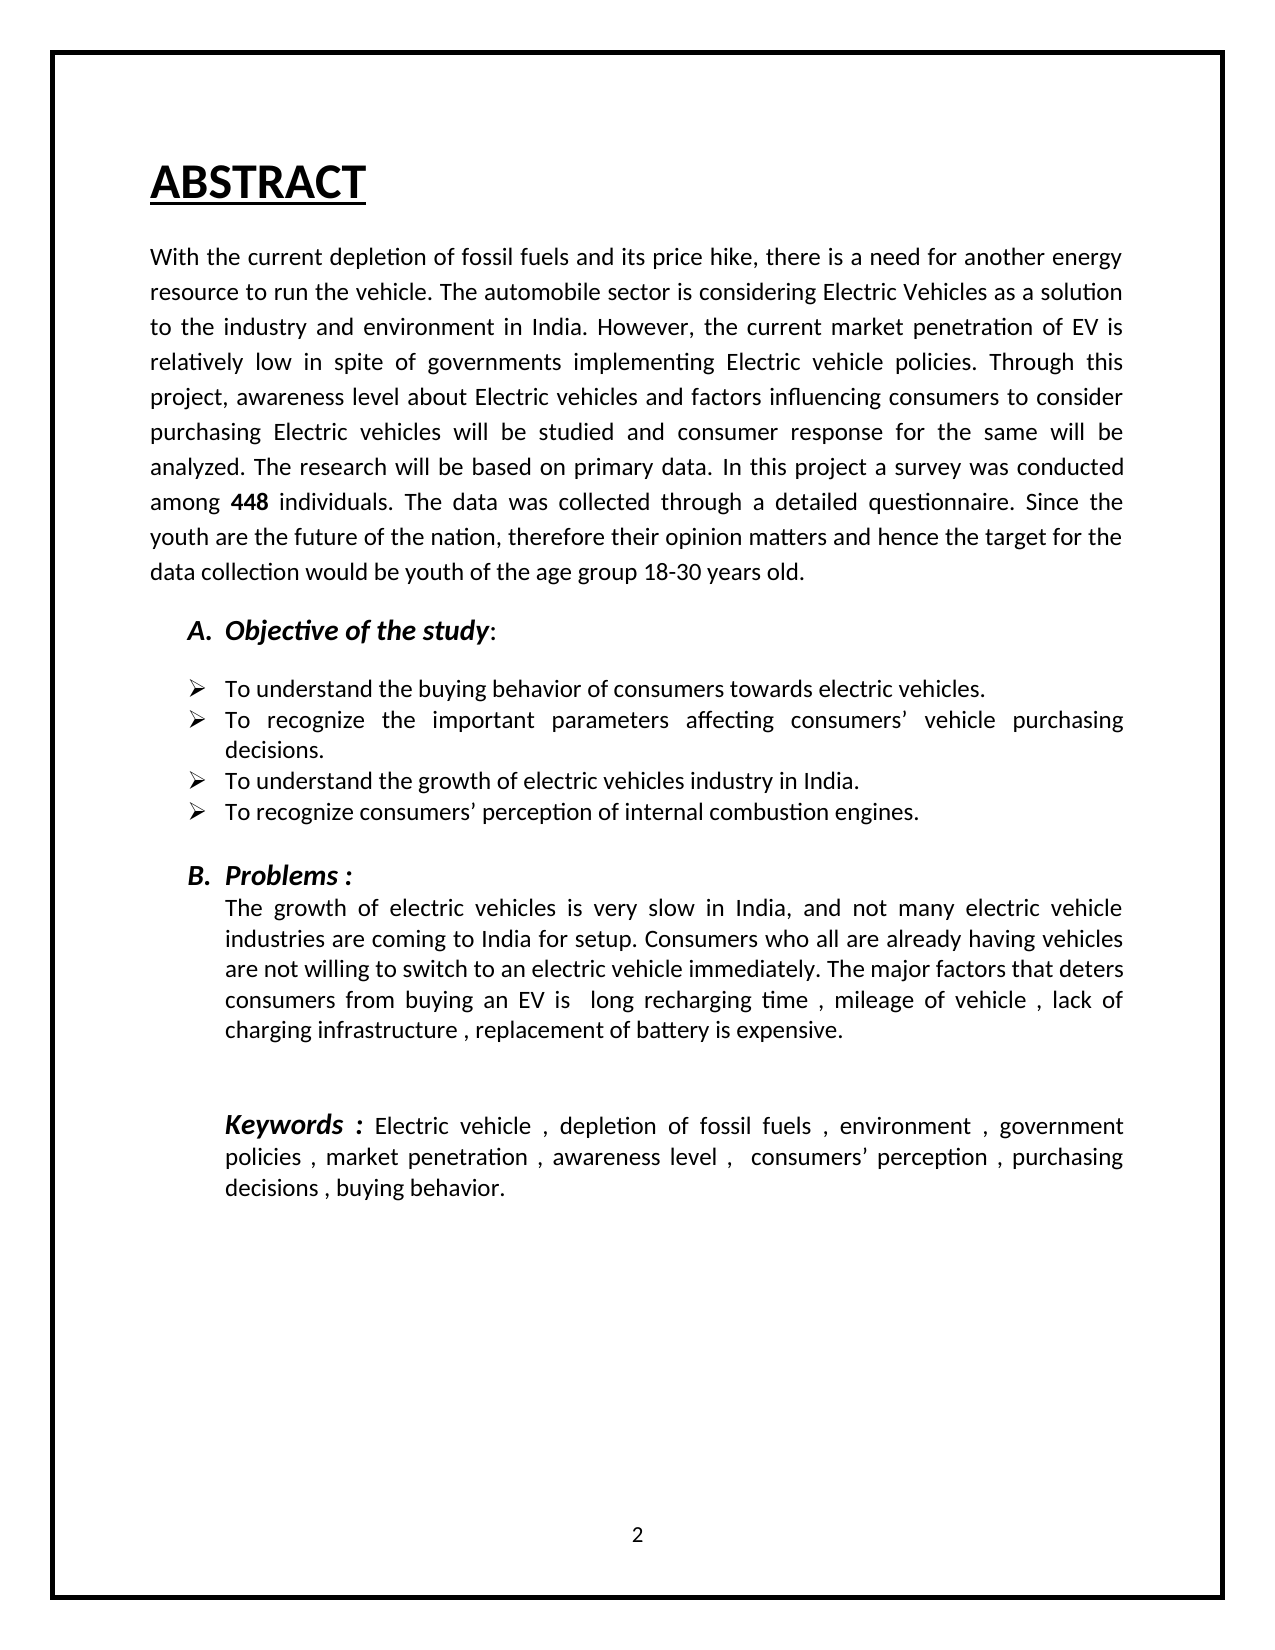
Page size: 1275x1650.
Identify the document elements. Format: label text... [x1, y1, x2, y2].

list Objective of the study: [187, 612, 1125, 647]
text The growth of electric vehicles is very slow in India, and not many electric vehicle industries are coming to India for setup. Consumers who all are already having vehicles are not willing to switch to an electric vehicle immediately. The major factors that deters consumers from buying an EV is long recharging time , mileage of vehicle , lack of charging infrastructure , replacement of battery is expensive. [225, 892, 1125, 1045]
list Problems : [187, 857, 1125, 892]
list To recognize the important parameters affecting consumers’ vehicle purchasing decisions. [187, 704, 1125, 765]
list To understand the buying behavior of consumers towards electric vehicles. [187, 673, 1125, 704]
text With the current depletion of fossil fuels and its price hike, there is a need for another energy resource to run the vehicle. The automobile sector is considering Electric Vehicles as a solution to the industry and environment in India. However, the current market penetration of EV is relatively low in spite of governments implementing Electric vehicle policies. Through this project, awareness level about Electric vehicles and factors influencing consumers to consider purchasing Electric vehicles will be studied and consumer response for the same will be analyzed. The research will be based on primary data. In this project a survey was conducted among 448 individuals. The data was collected through a detailed questionnaire. Since the youth are the future of the nation, therefore their opinion matters and hence the target for the data collection would be youth of the age group 18-30 years old. [150, 241, 1125, 586]
list To understand the growth of electric vehicles industry in India. [187, 765, 1125, 796]
text Keywords : Electric vehicle , depletion of fossil fuels , environment , government policies , market penetration , awareness level , consumers’ perception , purchasing decisions , buying behavior. [225, 1106, 1125, 1203]
list To recognize consumers’ perception of internal combustion engines. [187, 796, 1125, 826]
text ABSTRACT [150, 150, 1125, 211]
